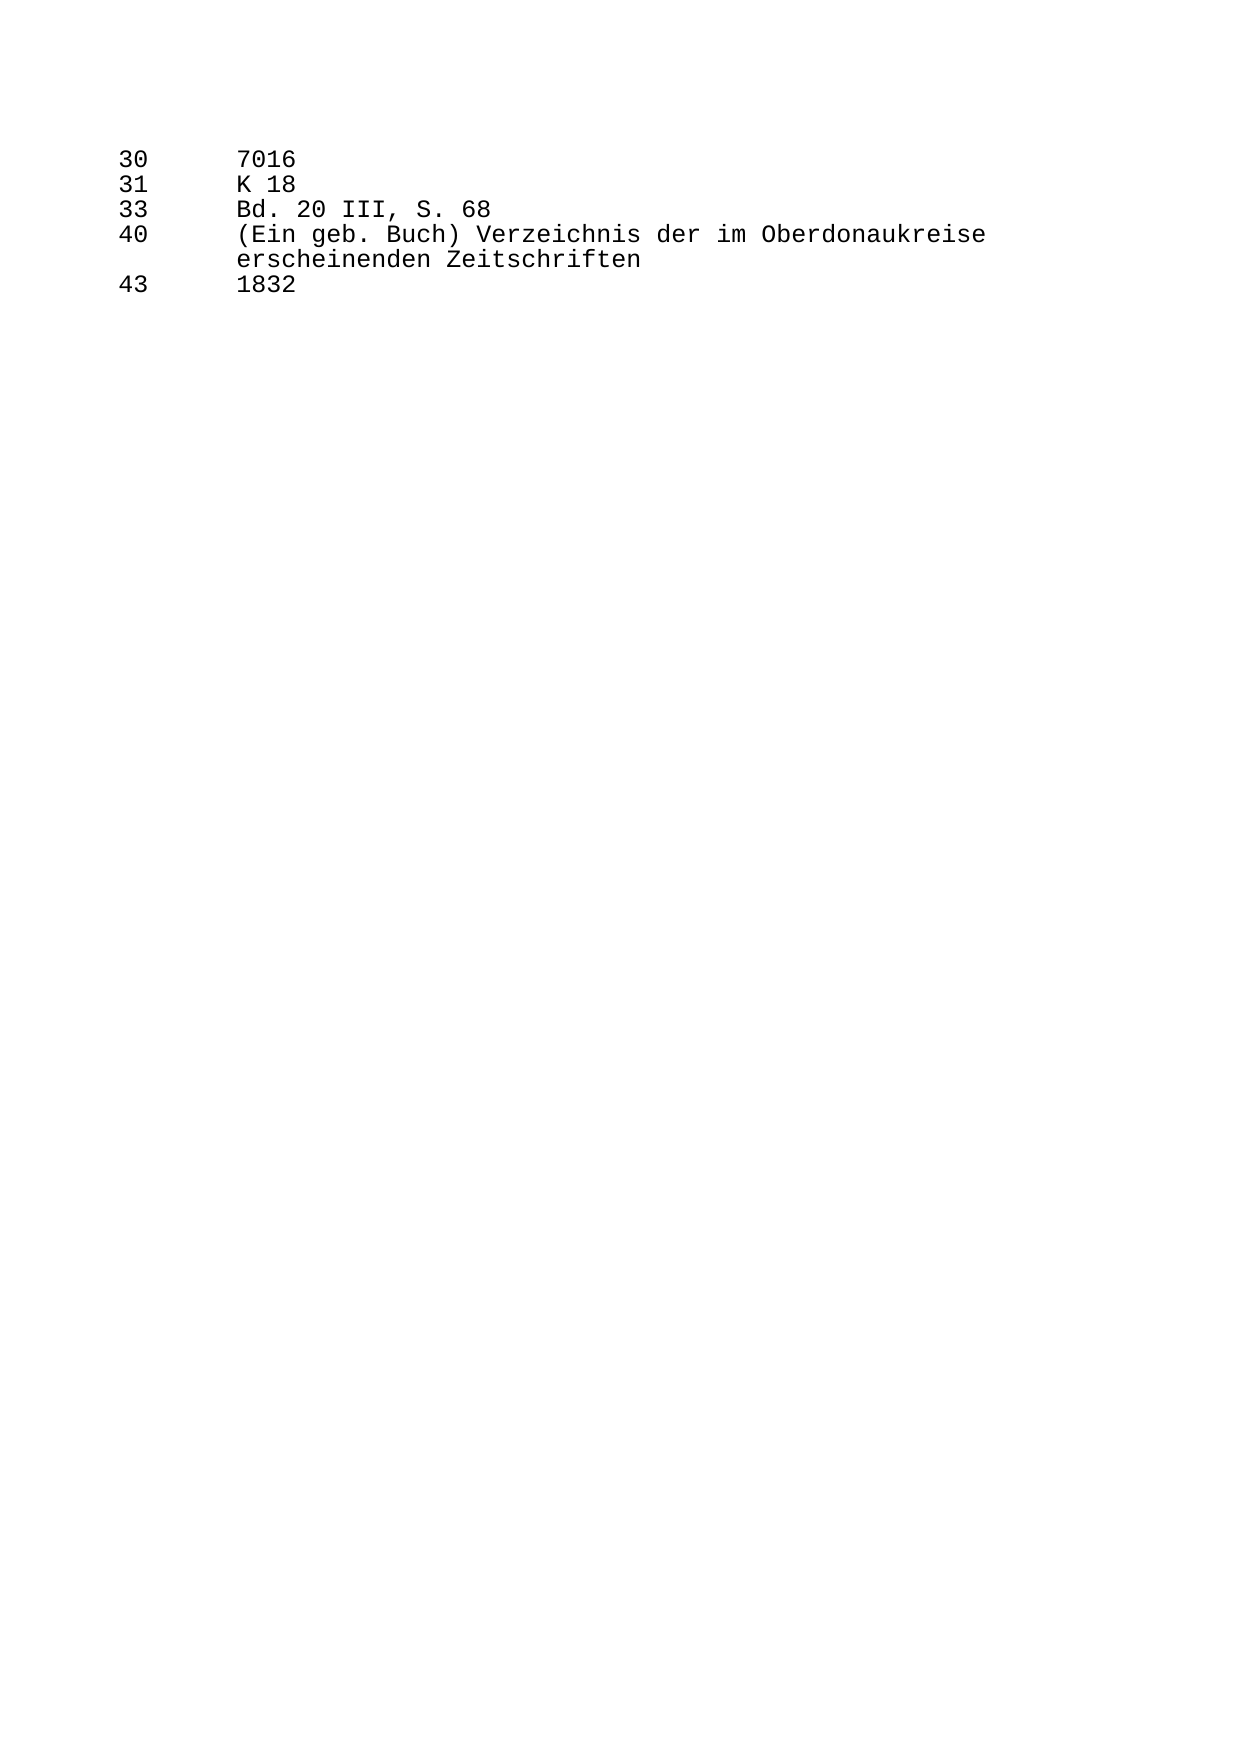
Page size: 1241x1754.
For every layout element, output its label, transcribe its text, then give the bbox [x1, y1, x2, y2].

text 33 Bd. 20 III, S. 68 [118, 198, 1122, 223]
text 40 (Ein geb. Buch) Verzeichnis der im o[Oberdonaukreis]oe erscheinenden s[Zeitschrift]sen [118, 223, 1122, 273]
text 43 1832 [118, 273, 1122, 298]
text 31 K 18 [118, 173, 1122, 198]
text 30 7016 [118, 148, 1122, 173]
